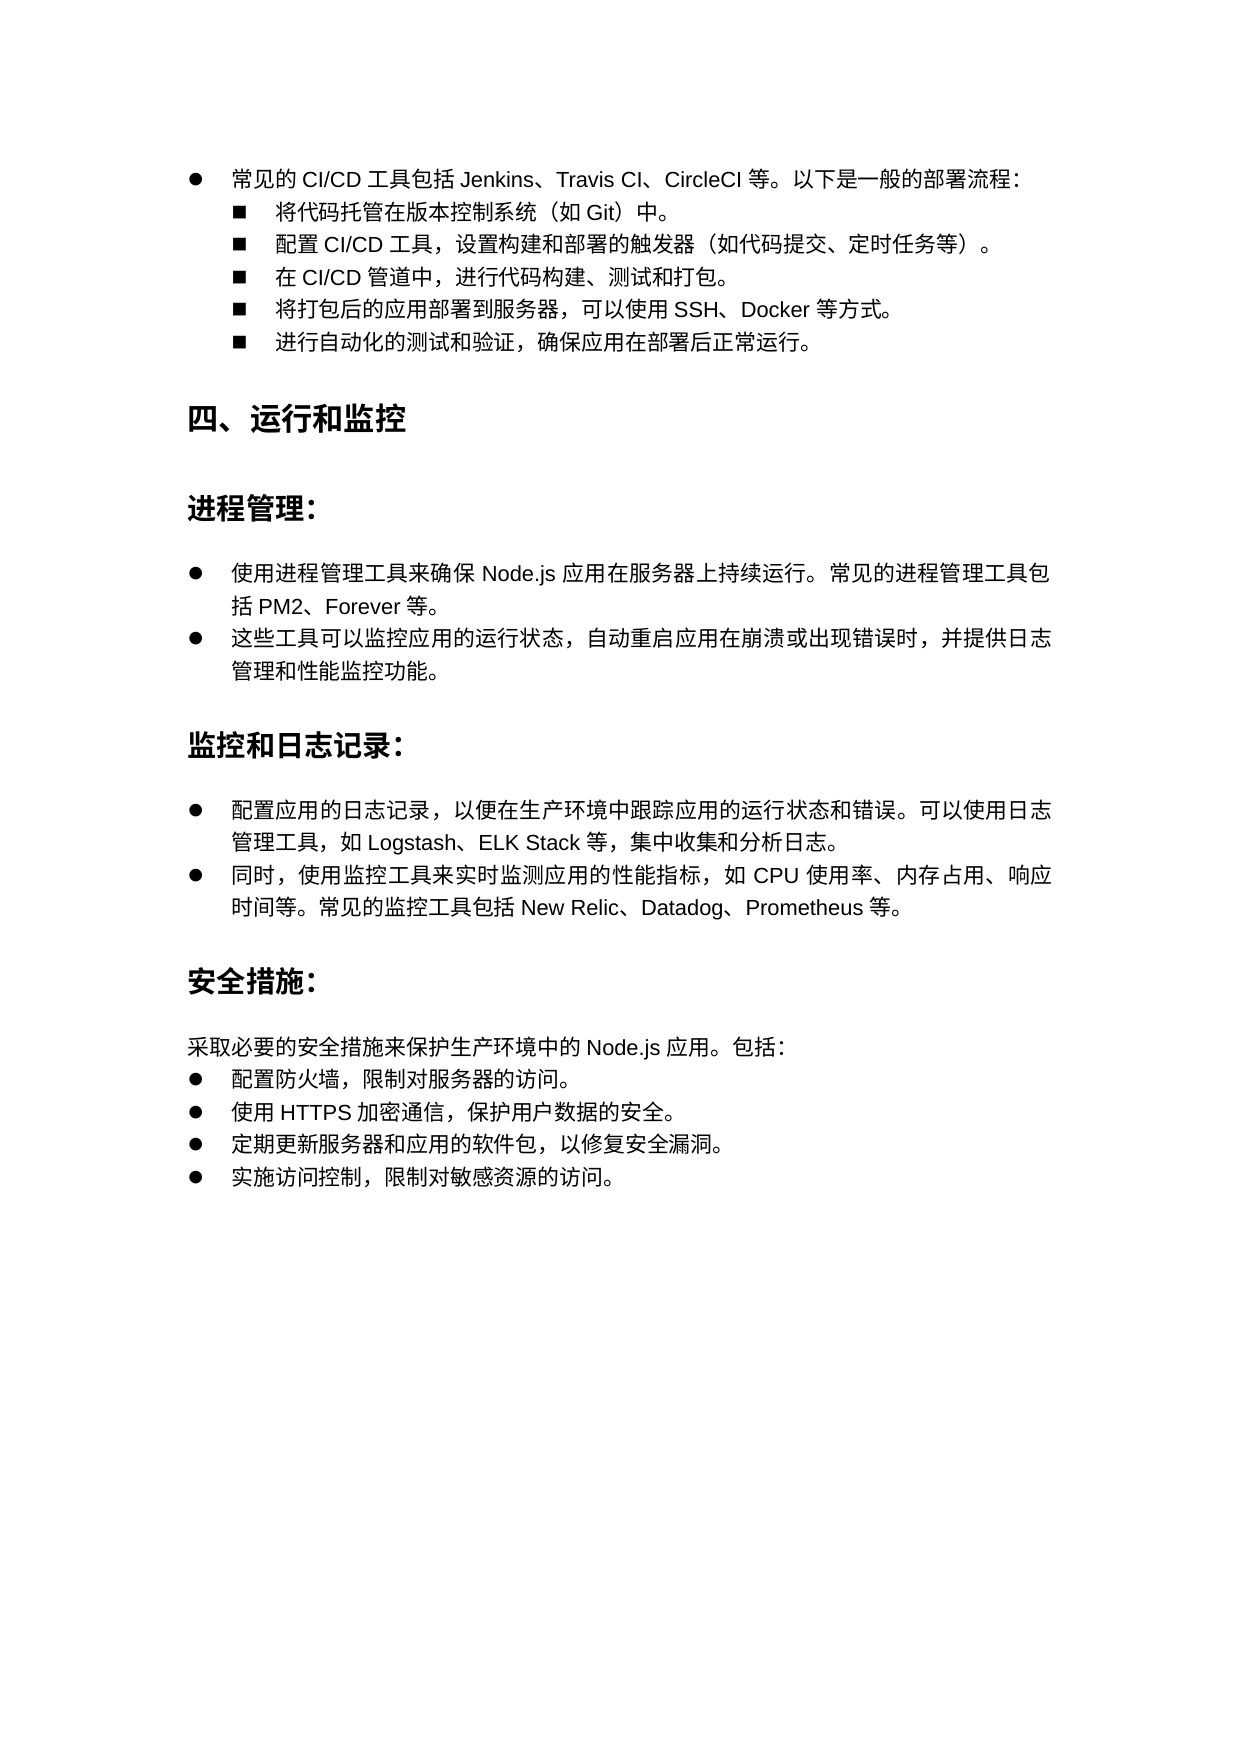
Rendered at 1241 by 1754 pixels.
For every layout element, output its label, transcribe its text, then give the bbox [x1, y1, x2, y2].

list 这些工具可以监控应用的运行状态，自动重启应用在崩溃或出现错误时，并提供日志管理和性能监控功能。 [187, 621, 1053, 686]
list 定期更新服务器和应用的软件包，以修复安全漏洞。 [187, 1127, 1053, 1159]
list 同时，使用监控工具来实时监测应用的性能指标，如 CPU 使用率、内存占用、响应时间等。常见的监控工具包括 New Relic、Datadog、Prometheus 等。 [187, 857, 1053, 922]
text 采取必要的安全措施来保护生产环境中的 Node.js 应用。包括： [187, 1029, 1053, 1062]
list 使用 HTTPS 加密通信，保护用户数据的安全。 [187, 1094, 1053, 1127]
list 常见的 CI/CD 工具包括 Jenkins、Travis CI、CircleCI 等。以下是一般的部署流程： [187, 162, 1053, 194]
list 使用进程管理工具来确保 Node.js 应用在服务器上持续运行。常见的进程管理工具包括 PM2、Forever 等。 [187, 556, 1053, 621]
list 配置 CI/CD 工具，设置构建和部署的触发器（如代码提交、定时任务等）。 [231, 227, 1053, 259]
list 进行自动化的测试和验证，确保应用在部署后正常运行。 [231, 324, 1053, 357]
list 配置应用的日志记录，以便在生产环境中跟踪应用的运行状态和错误。可以使用日志管理工具，如 Logstash、ELK Stack 等，集中收集和分析日志。 [187, 792, 1053, 857]
list 将代码托管在版本控制系统（如 Git）中。 [231, 194, 1053, 227]
list 实施访问控制，限制对敏感资源的访问。 [187, 1159, 1053, 1192]
subtitle 安全措施： [187, 947, 1053, 1012]
list 配置防火墙，限制对服务器的访问。 [187, 1062, 1053, 1094]
subtitle 监控和日志记录： [187, 711, 1053, 776]
subtitle 进程管理： [187, 474, 1053, 539]
list 将打包后的应用部署到服务器，可以使用 SSH、Docker 等方式。 [231, 292, 1053, 324]
list 在 CI/CD 管道中，进行代码构建、测试和打包。 [231, 259, 1053, 292]
subtitle 四、运行和监控 [187, 384, 1053, 449]
